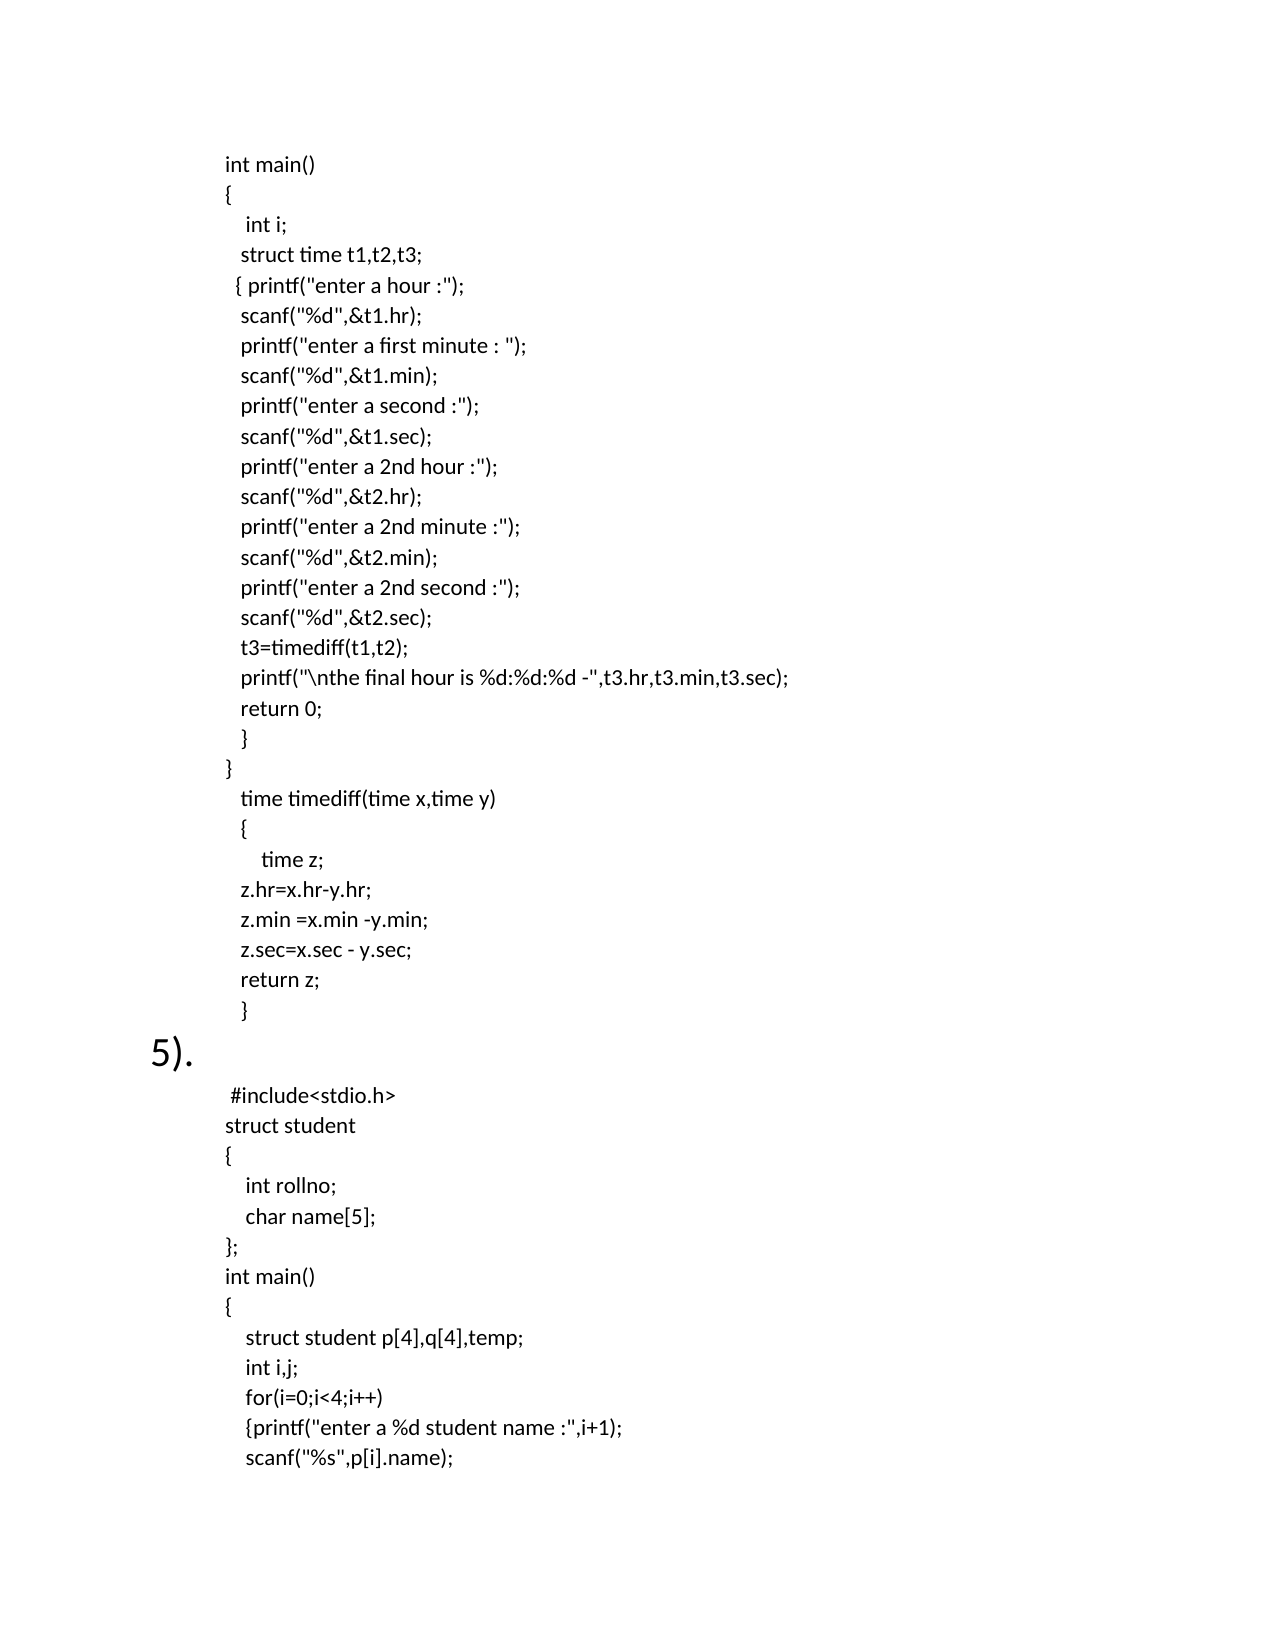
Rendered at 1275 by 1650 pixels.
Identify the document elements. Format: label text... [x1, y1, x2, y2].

text return 0; [225, 694, 1125, 722]
text printf("enter a first minute : "); [225, 331, 1125, 359]
text scanf("%s",p[i].name); [225, 1443, 1125, 1471]
text struct student [225, 1111, 1125, 1139]
text 5). [150, 1026, 1125, 1077]
text z.min =x.min -y.min; [225, 905, 1125, 933]
text int rollno; [225, 1172, 1125, 1199]
text } [225, 996, 1125, 1024]
text printf("enter a 2nd hour :"); [225, 452, 1125, 480]
text }; [225, 1232, 1125, 1260]
text t3=timediff(t1,t2); [225, 633, 1125, 661]
text scanf("%d",&t1.min); [225, 361, 1125, 389]
text scanf("%d",&t2.sec); [225, 603, 1125, 631]
text printf("\nthe final hour is %d:%d:%d -",t3.hr,t3.min,t3.sec); [225, 663, 1125, 692]
text scanf("%d",&t2.min); [225, 543, 1125, 571]
text scanf("%d",&t2.hr); [225, 482, 1125, 510]
text int main() [225, 1262, 1125, 1290]
text time timediff(time x,time y) [225, 784, 1125, 812]
text } [225, 754, 1125, 782]
text printf("enter a second :"); [225, 392, 1125, 420]
text struct time t1,t2,t3; [225, 241, 1125, 269]
text {printf("enter a %d student name :",i+1); [225, 1413, 1125, 1441]
text int i; [225, 210, 1125, 238]
text time z; [225, 845, 1125, 873]
text { printf("enter a hour :"); [225, 271, 1125, 299]
text printf("enter a 2nd minute :"); [225, 512, 1125, 541]
text char name[5]; [225, 1202, 1125, 1230]
text for(i=0;i<4;i++) [225, 1383, 1125, 1411]
text { [225, 180, 1125, 208]
text { [225, 814, 1125, 843]
text z.sec=x.sec - y.sec; [225, 935, 1125, 963]
text int main() [225, 150, 1125, 178]
text struct student p[4],q[4],temp; [225, 1323, 1125, 1351]
text { [225, 1292, 1125, 1320]
text scanf("%d",&t1.hr); [225, 301, 1125, 329]
text { [225, 1141, 1125, 1169]
text #include<stdio.h> [225, 1081, 1125, 1109]
text return z; [225, 966, 1125, 994]
text scanf("%d",&t1.sec); [225, 422, 1125, 450]
text int i,j; [225, 1353, 1125, 1381]
text } [225, 724, 1125, 752]
text z.hr=x.hr-y.hr; [225, 875, 1125, 903]
text printf("enter a 2nd second :"); [225, 573, 1125, 601]
